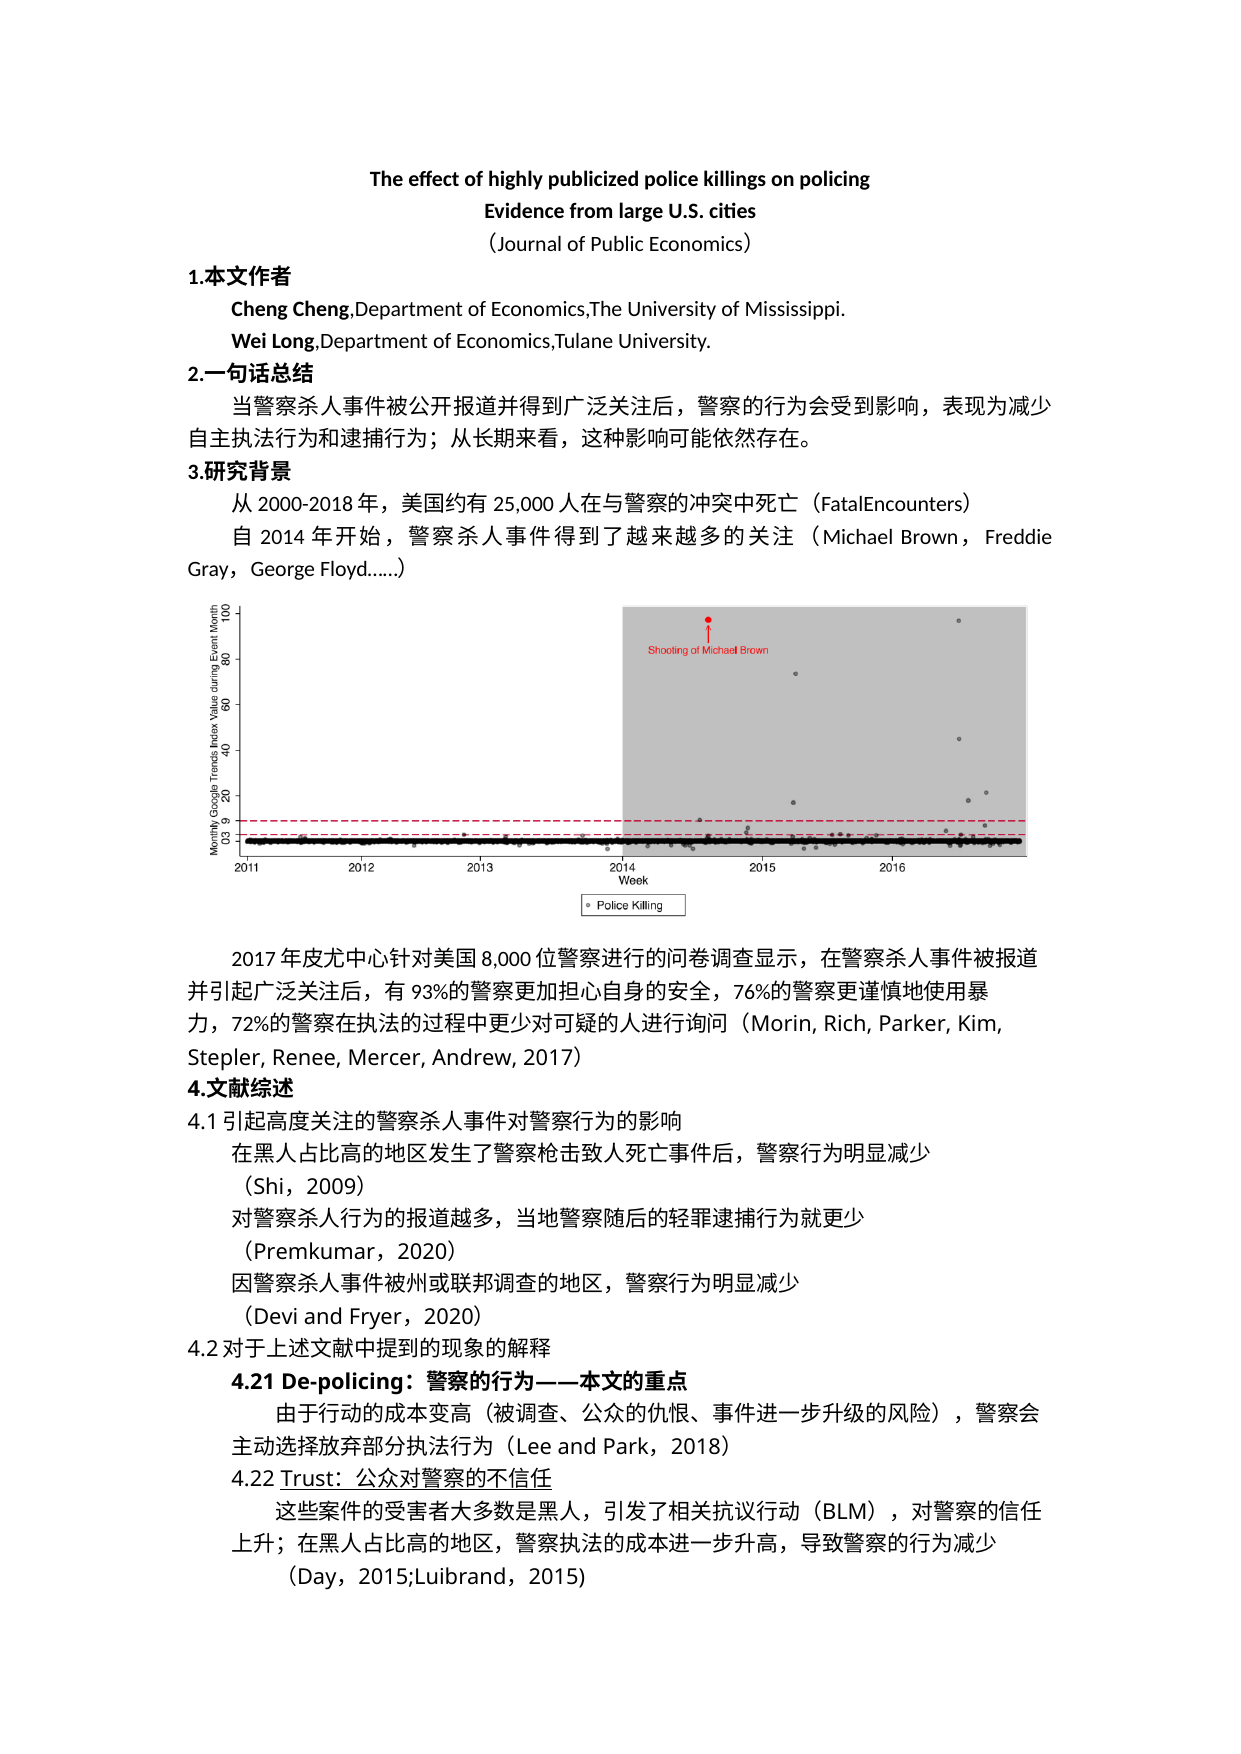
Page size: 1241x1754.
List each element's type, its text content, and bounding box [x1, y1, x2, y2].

text The effect of highly publicized police killings on policing [187, 162, 1053, 194]
text 从2000-2018年，美国约有25,000人在与警察的冲突中死亡（FatalEncounters） [187, 487, 1053, 519]
text 3.研究背景 [187, 454, 1053, 487]
text （Shi，2009） [187, 1169, 1053, 1202]
text 在黑人占比高的地区发生了警察枪击致人死亡事件后，警察行为明显减少 [187, 1137, 1053, 1169]
text 对警察杀人行为的报道越多，当地警察随后的轻罪逮捕行为就更少 [187, 1202, 1053, 1234]
text （Day，2015;Luibrand，2015) [231, 1559, 1053, 1592]
text 2017年皮尤中心针对美国8,000位警察进行的问卷调查显示，在警察杀人事件被报道并引起广泛关注后，有93%的警察更加担心自身的安全，76%的警察更谨慎地使用暴力，72%的警察在执法的过程中更少对可疑的人进行询问（Morin, Rich, Parker, Kim, Stepler, Renee, Mercer, Andrew, 2017） [187, 942, 1053, 1072]
picture [187, 584, 1083, 923]
text 4.1引起高度关注的警察杀人事件对警察行为的影响 [187, 1104, 1053, 1137]
text （Devi and Fryer，2020） [187, 1299, 1053, 1332]
text 4.22 Trust：公众对警察的不信任 [187, 1462, 1053, 1494]
text 当警察杀人事件被公开报道并得到广泛关注后，警察的行为会受到影响，表现为减少自主执法行为和逮捕行为；从长期来看，这种影响可能依然存在。 [187, 389, 1053, 454]
text 这些案件的受害者大多数是黑人，引发了相关抗议行动（BLM），对警察的信任上升；在黑人占比高的地区，警察执法的成本进一步升高，导致警察的行为减少 [231, 1494, 1053, 1559]
text 4.2对于上述文献中提到的现象的解释 [187, 1332, 1053, 1364]
text 由于行动的成本变高（被调查、公众的仇恨、事件进一步升级的风险），警察会主动选择放弃部分执法行为（Lee and Park，2018） [231, 1397, 1053, 1462]
text Evidence from large U.S. cities [187, 194, 1053, 227]
text （Journal of Public Economics） [187, 227, 1053, 259]
text （Premkumar，2020） [187, 1234, 1053, 1267]
text Cheng Cheng,Department of Economics,The University of Mississippi. [187, 292, 1053, 324]
text Wei Long,Department of Economics,Tulane University. [187, 324, 1053, 357]
text 1.本文作者 [187, 259, 1053, 292]
text 4.文献综述 [187, 1072, 1053, 1104]
text 自2014年开始，警察杀人事件得到了越来越多的关注（Michael Brown，Freddie Gray，George Floyd……） [187, 519, 1053, 584]
text 4.21 De-policing：警察的行为——本文的重点 [187, 1364, 1053, 1397]
text 因警察杀人事件被州或联邦调查的地区，警察行为明显减少 [187, 1267, 1053, 1299]
text 2.一句话总结 [187, 357, 1053, 389]
